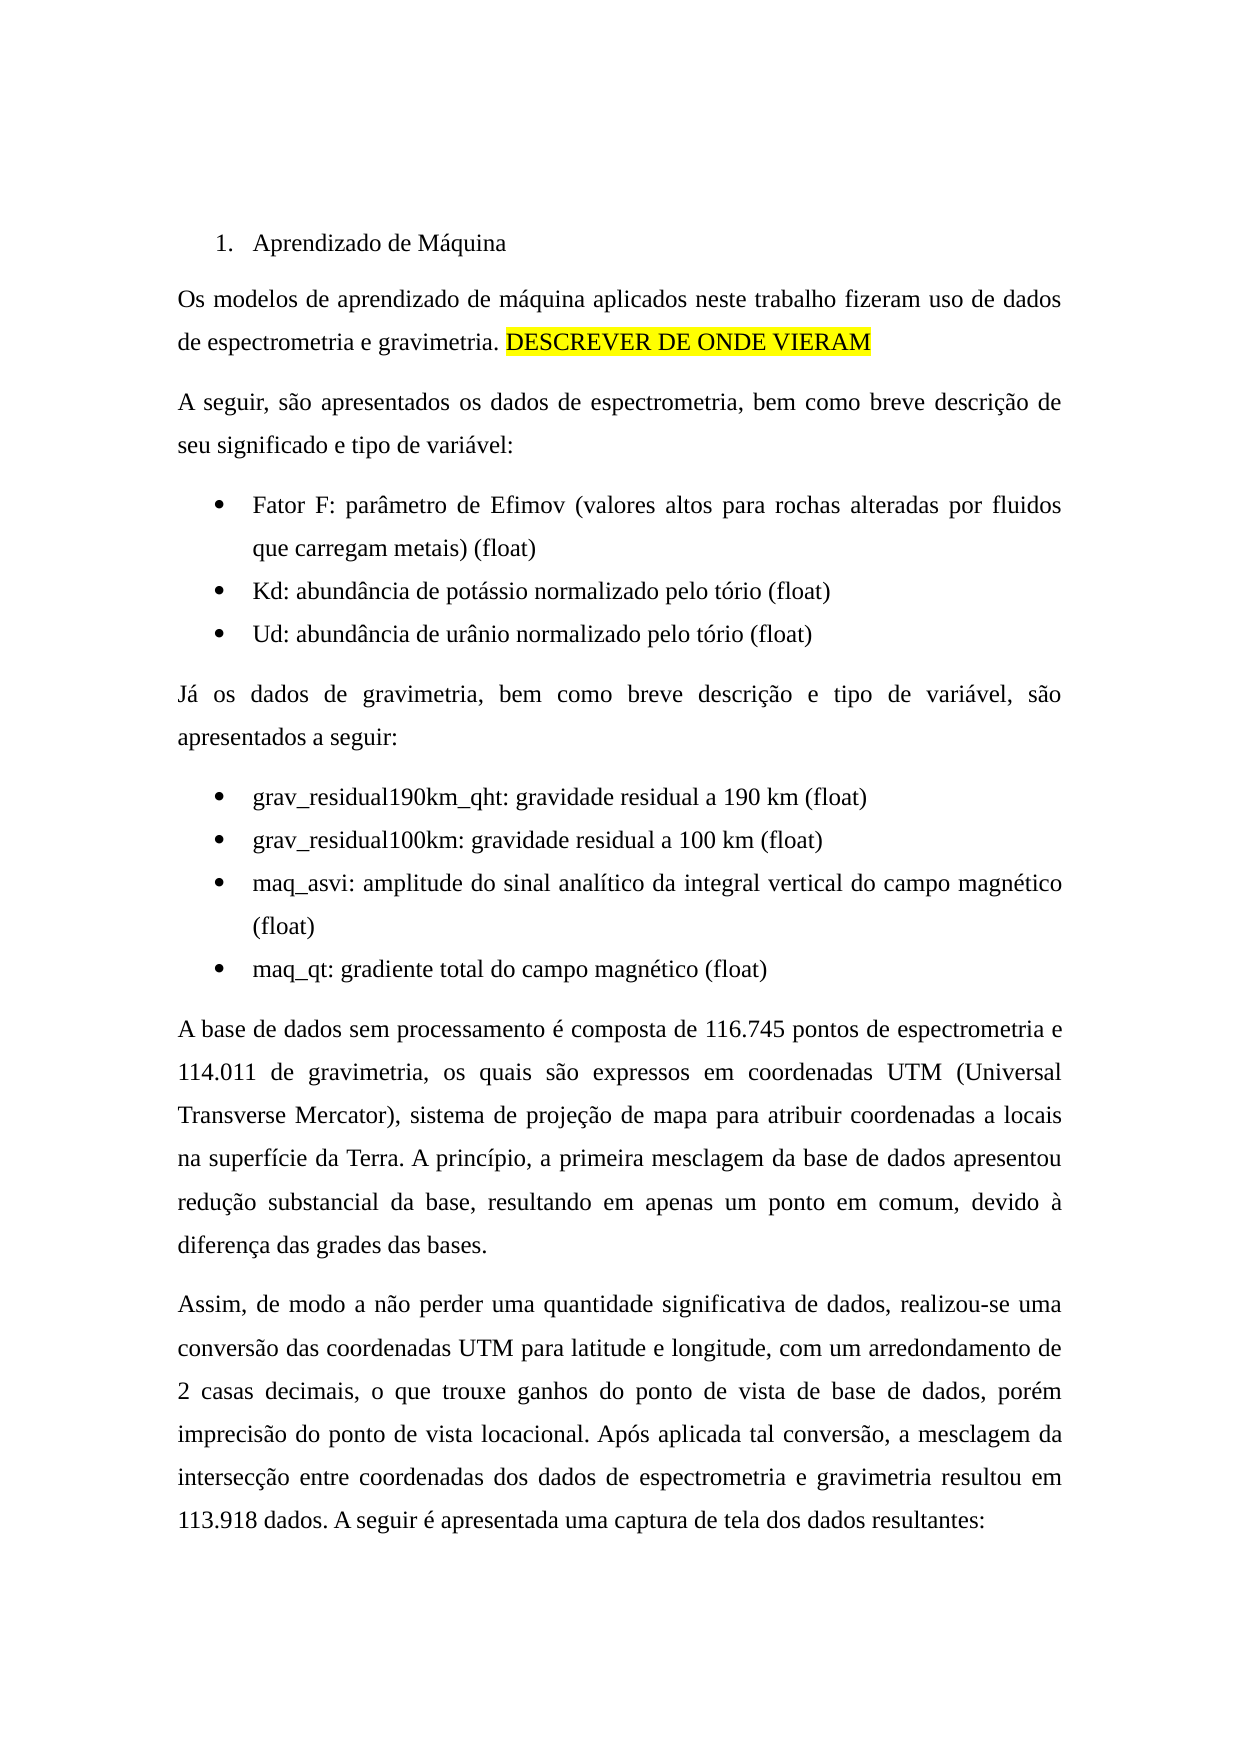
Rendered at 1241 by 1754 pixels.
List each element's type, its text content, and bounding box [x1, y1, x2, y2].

subtitle Aprendizado de Máquina [215, 228, 1063, 257]
list maq_qt: gradiente total do campo magnético (float) [215, 954, 1063, 983]
text Já os dados de gravimetria, bem como breve descrição e tipo de variável, são apresentados a seguir: [177, 679, 1063, 751]
list grav_residual100km: gravidade residual a 100 km (float) [215, 825, 1063, 854]
text Assim, de modo a não perder uma quantidade significativa de dados, realizou-se uma conversão das coordenadas UTM para latitude e longitude, com um arredondamento de 2 casas decimais, o que trouxe ganhos do ponto de vista de base de dados, porém imprecisão do ponto de vista locacional. Após aplicada tal conversão, a mesclagem da intersecção entre coordenadas dos dados de espectrometria e gravimetria resultou em 113.918 dados. A seguir é apresentada uma captura de tela dos dados resultantes: [177, 1289, 1063, 1534]
list maq_asvi: amplitude do sinal analítico da integral vertical do campo magnético (float) [215, 868, 1063, 940]
text Os modelos de aprendizado de máquina aplicados neste trabalho fizeram uso de dados de espectrometria e gravimetria. DESCREVER DE ONDE VIERAM [177, 284, 1063, 356]
list Kd: abundância de potássio normalizado pelo tório (float) [215, 576, 1063, 605]
list Ud: abundância de urânio normalizado pelo tório (float) [215, 619, 1063, 648]
list Fator F: parâmetro de Efimov (valores altos para rochas alteradas por fluidos que carregam metais) (float) [215, 490, 1063, 562]
text A base de dados sem processamento é composta de 116.745 pontos de espectrometria e 114.011 de gravimetria, os quais são expressos em coordenadas UTM (Universal Transverse Mercator), sistema de projeção de mapa para atribuir coordenadas a locais na superfície da Terra. A princípio, a primeira mesclagem da base de dados apresentou redução substancial da base, resultando em apenas um ponto em comum, devido à diferença das grades das bases. [177, 1014, 1063, 1258]
text A seguir, são apresentados os dados de espectrometria, bem como breve descrição de seu significado e tipo de variável: [177, 387, 1063, 459]
list grav_residual190km_qht: gravidade residual a 190 km (float) [215, 782, 1063, 811]
